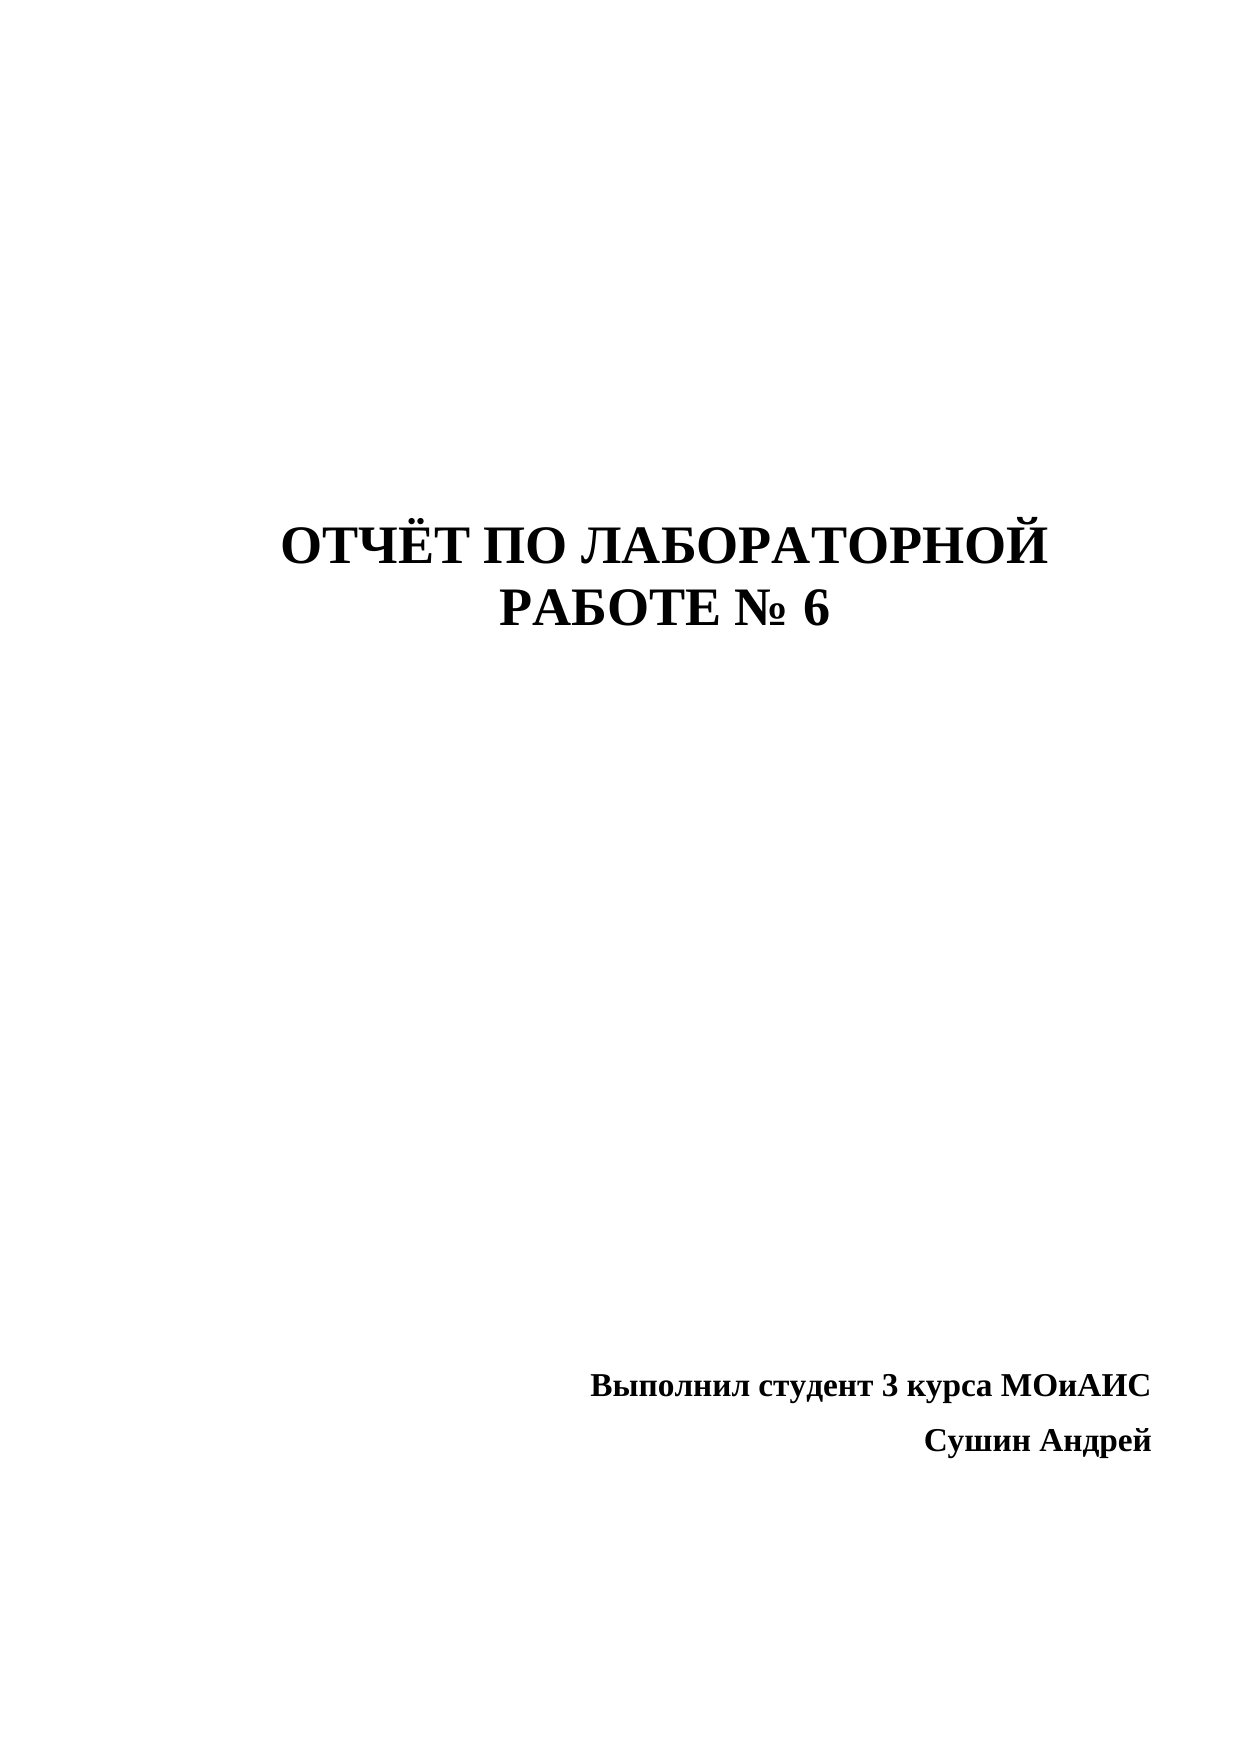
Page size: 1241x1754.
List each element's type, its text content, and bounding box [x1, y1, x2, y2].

text ОТЧЁТ ПО ЛАБОРАТОРНОЙ РАБОТЕ № 6 [177, 513, 1152, 637]
text Сушин Андрей [177, 1420, 1152, 1458]
text Выполнил студент 3 курса МОиАИС [177, 1365, 1152, 1403]
